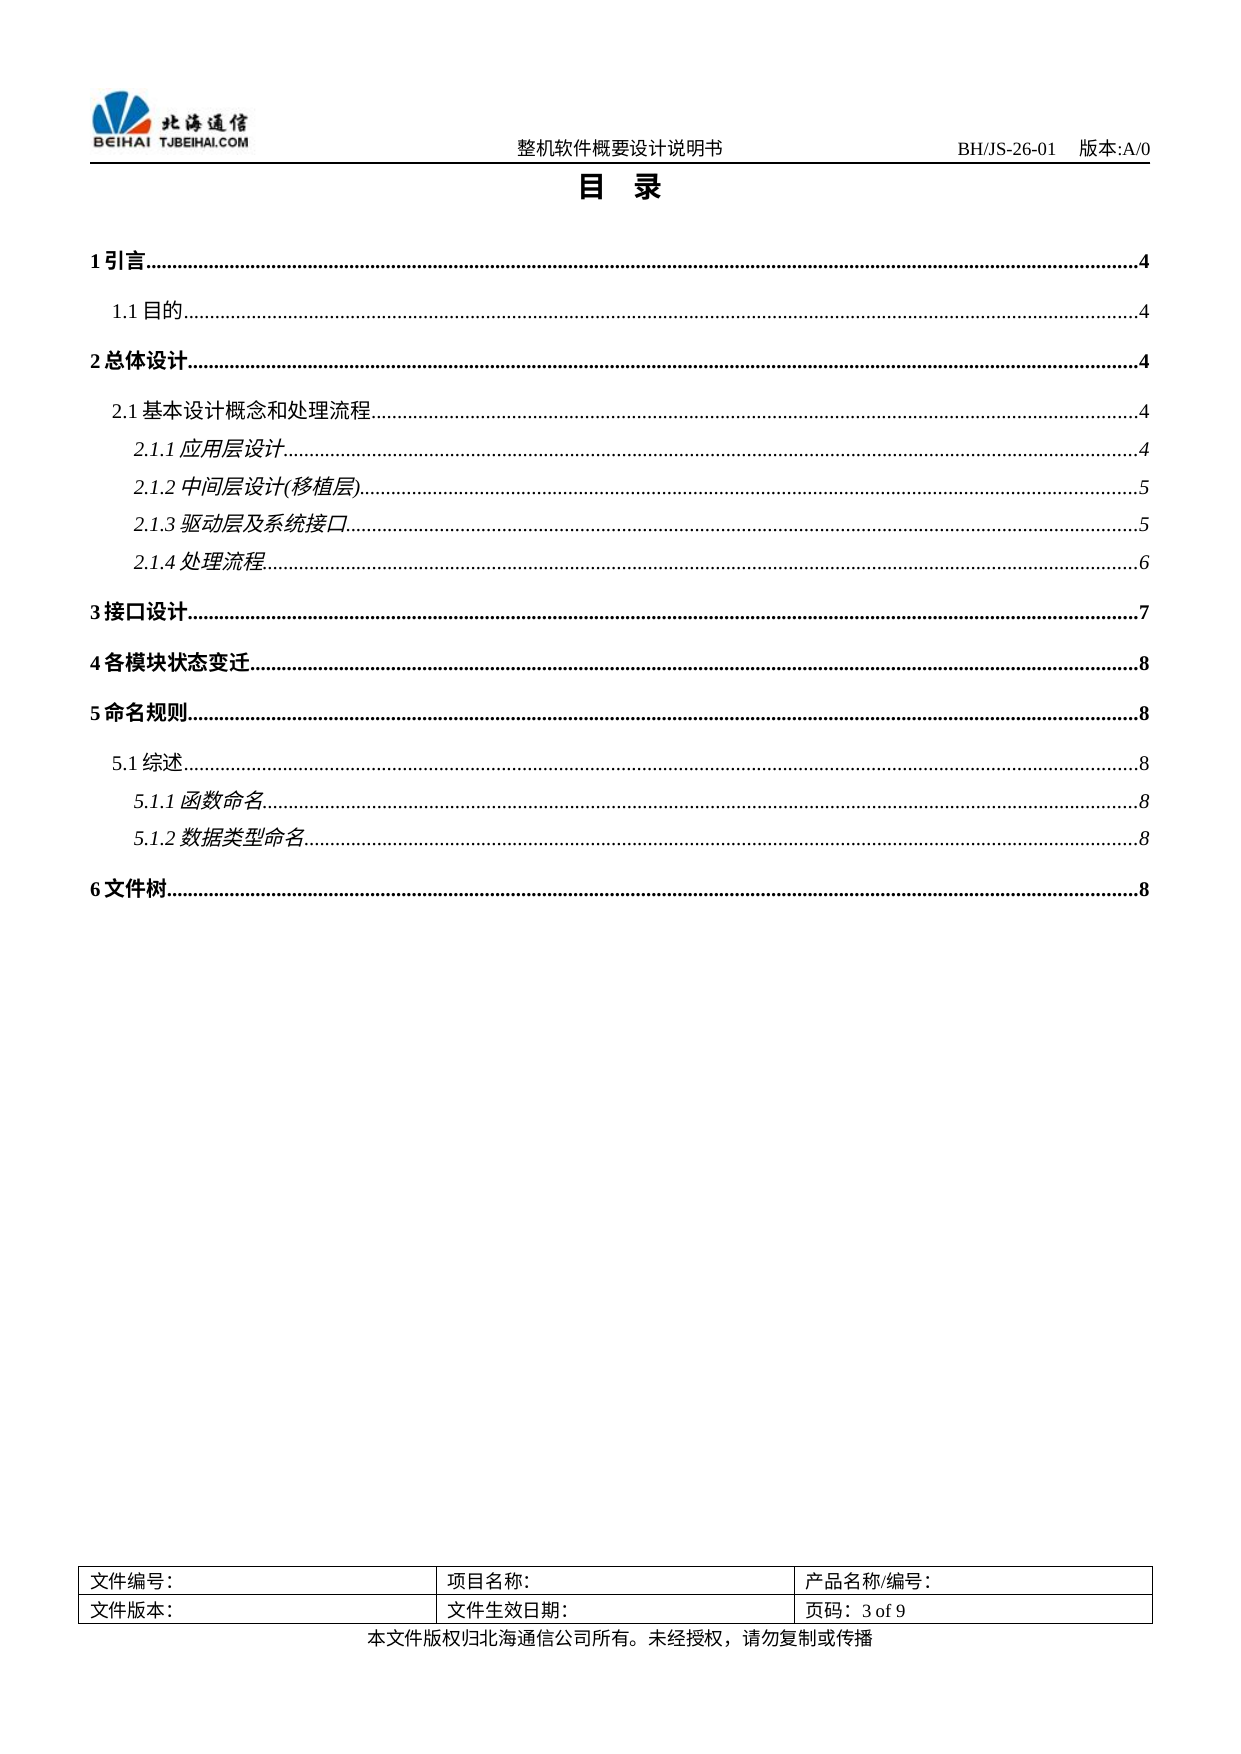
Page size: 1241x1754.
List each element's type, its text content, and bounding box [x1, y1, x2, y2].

text 目 录 [90, 164, 1150, 206]
text 1引言 4 [90, 244, 1150, 274]
text 2.1基本设计概念和处理流程 4 [112, 394, 1150, 425]
text 2总体设计 4 [90, 344, 1150, 374]
text 2.1.4处理流程 6 [133, 545, 1150, 576]
picture [89, 88, 259, 155]
text 2.1.1应用层设计 4 [133, 432, 1150, 462]
text 3接口设计 7 [90, 596, 1150, 626]
text 1.1目的 4 [112, 294, 1150, 324]
text 5.1综述 8 [112, 746, 1150, 776]
text 2.1.2中间层设计(移植层) 5 [133, 470, 1150, 500]
text 4各模块状态变迁 8 [90, 646, 1150, 676]
text 5命名规则 8 [90, 696, 1150, 726]
text 6文件树 8 [90, 872, 1150, 902]
text 2.1.3驱动层及系统接口 5 [133, 508, 1150, 538]
text 5.1.1函数命名 8 [133, 784, 1150, 814]
text 5.1.2数据类型命名 8 [133, 822, 1150, 852]
